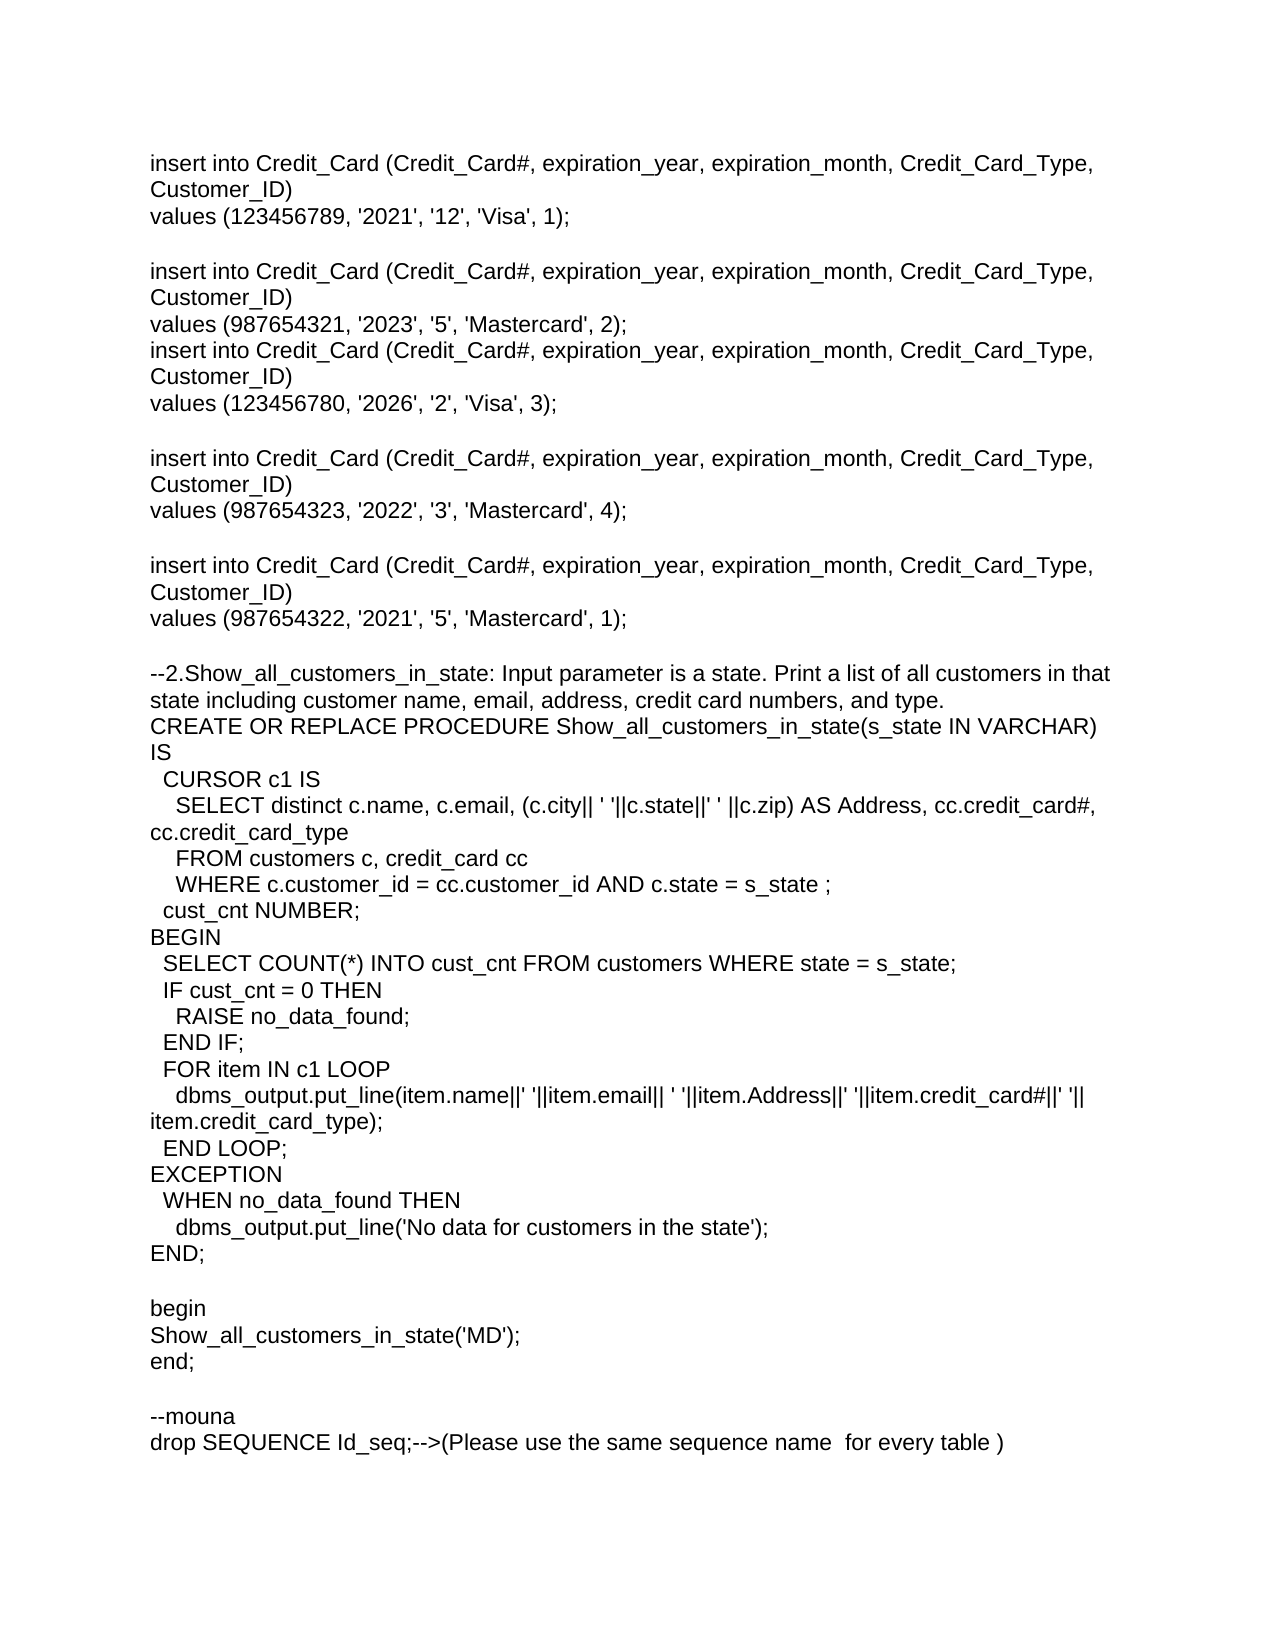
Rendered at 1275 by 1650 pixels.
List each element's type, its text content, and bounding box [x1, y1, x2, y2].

text SELECT COUNT(*) INTO cust_cnt FROM customers WHERE state = s_state; [150, 950, 1125, 977]
text values (987654321, '2023', '5', 'Mastercard', 2); [150, 311, 1125, 337]
text IF cust_cnt = 0 THEN [150, 977, 1125, 1003]
text insert into Credit_Card (Credit_Card#, expiration_year, expiration_month, Credit_Card_Type, Customer_ID) [150, 337, 1125, 389]
text IS [150, 739, 1125, 766]
text CREATE OR REPLACE PROCEDURE Show_all_customers_in_state(s_state IN VARCHAR) [150, 713, 1125, 739]
text END; [150, 1240, 1125, 1266]
text --mouna [150, 1403, 1125, 1429]
text end; [150, 1348, 1125, 1374]
text values (123456780, '2026', '2', 'Visa', 3); [150, 389, 1125, 416]
text insert into Credit_Card (Credit_Card#, expiration_year, expiration_month, Credit_Card_Type, Customer_ID) [150, 150, 1125, 203]
text dbms_output.put_line('No data for customers in the state'); [150, 1214, 1125, 1240]
text SELECT distinct c.name, c.email, (c.city|| ' '||c.state||' ' ||c.zip) AS Address, cc.credit_card#, cc.credit_card_type [150, 792, 1125, 845]
text insert into Credit_Card (Credit_Card#, expiration_year, expiration_month, Credit_Card_Type, Customer_ID) [150, 258, 1125, 311]
text Show_all_customers_in_state('MD'); [150, 1322, 1125, 1348]
text END IF; [150, 1029, 1125, 1056]
text insert into Credit_Card (Credit_Card#, expiration_year, expiration_month, Credit_Card_Type, Customer_ID) [150, 445, 1125, 497]
text END LOOP; [150, 1135, 1125, 1161]
text FROM customers c, credit_card cc [150, 845, 1125, 871]
text values (123456789, '2021', '12', 'Visa', 1); [150, 203, 1125, 229]
text values (987654323, '2022', '3', 'Mastercard', 4); [150, 497, 1125, 524]
text drop SEQUENCE Id_seq;-->(Please use the same sequence name for every table ) [150, 1429, 1125, 1456]
text FOR item IN c1 LOOP [150, 1056, 1125, 1082]
text values (987654322, '2021', '5', 'Mastercard', 1); [150, 605, 1125, 632]
text RAISE no_data_found; [150, 1003, 1125, 1029]
text WHEN no_data_found THEN [150, 1187, 1125, 1214]
text WHERE c.customer_id = cc.customer_id AND c.state = s_state ; [150, 871, 1125, 897]
text --2.Show_all_customers_in_state: Input parameter is a state. Print a list of all customers in that state including customer name, email, address, credit card numbers, and type. [150, 660, 1125, 713]
text EXCEPTION [150, 1161, 1125, 1187]
text cust_cnt NUMBER; [150, 897, 1125, 924]
text CURSOR c1 IS [150, 766, 1125, 792]
text BEGIN [150, 924, 1125, 950]
text begin [150, 1295, 1125, 1322]
text dbms_output.put_line(item.name||' '||item.email|| ' '||item.Address||' '||item.credit_card#||' '||item.credit_card_type); [150, 1082, 1125, 1135]
text insert into Credit_Card (Credit_Card#, expiration_year, expiration_month, Credit_Card_Type, Customer_ID) [150, 552, 1125, 605]
